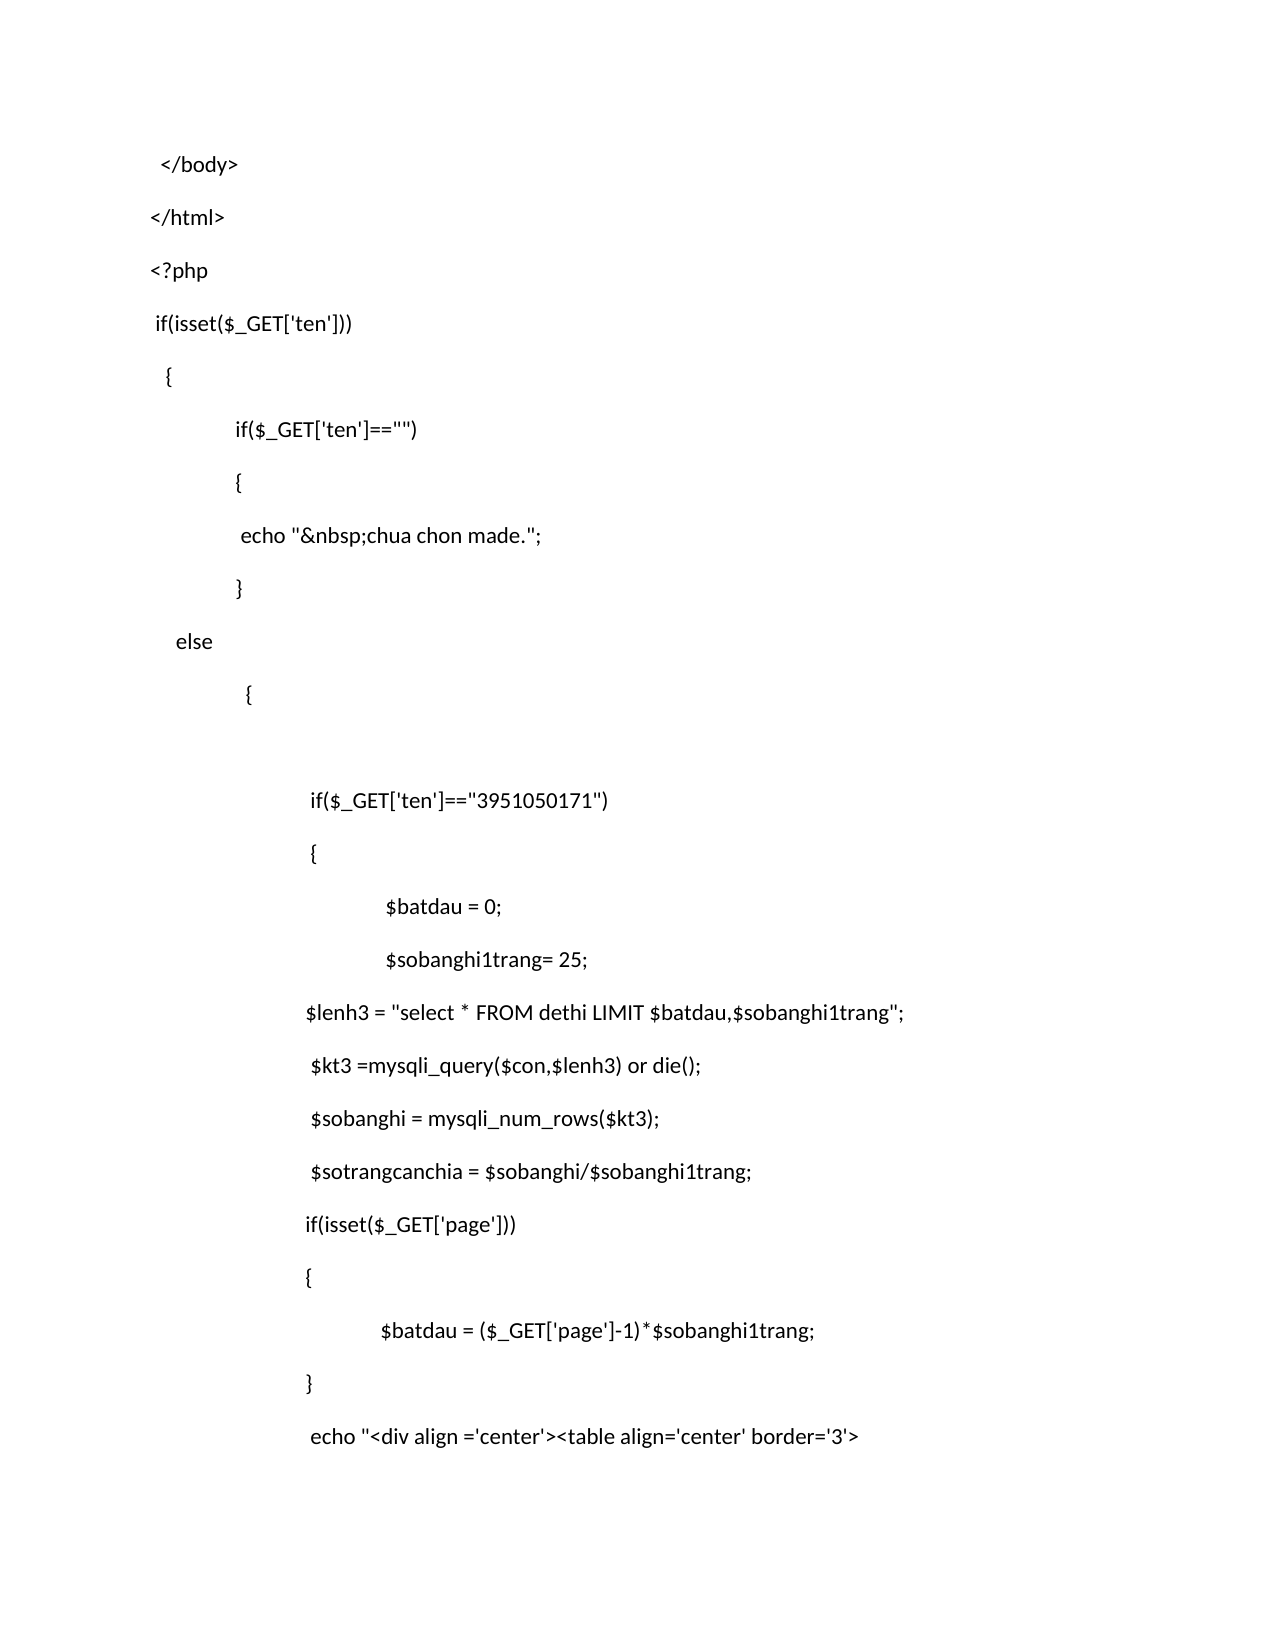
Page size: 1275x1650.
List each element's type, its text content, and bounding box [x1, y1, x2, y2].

text echo "<div align ='center'><table align='center' border='3'> [150, 1422, 1125, 1451]
text $batdau = 0; [150, 892, 1125, 920]
text if(isset($_GET['ten'])) [150, 309, 1125, 337]
text $kt3 =mysqli_query($con,$lenh3) or die(); [150, 1051, 1125, 1079]
text { [150, 362, 1125, 390]
text if($_GET['ten']=="3951050171") [150, 786, 1125, 814]
text { [150, 1263, 1125, 1291]
text $sotrangcanchia = $sobanghi/$sobanghi1trang; [150, 1157, 1125, 1185]
text if($_GET['ten']=="") [150, 415, 1125, 443]
text $sobanghi = mysqli_num_rows($kt3); [150, 1104, 1125, 1132]
text else [150, 627, 1125, 655]
text $sobanghi1trang= 25; [150, 945, 1125, 973]
text $lenh3 = "select * FROM dethi LIMIT $batdau,$sobanghi1trang"; [150, 998, 1125, 1026]
text echo "&nbsp;chua chon made."; [150, 521, 1125, 549]
text { [150, 680, 1125, 708]
text </html> [150, 203, 1125, 231]
text { [150, 839, 1125, 867]
text { [150, 468, 1125, 496]
text if(isset($_GET['page'])) [150, 1210, 1125, 1238]
text $batdau = ($_GET['page']-1)*$sobanghi1trang; [150, 1316, 1125, 1344]
text <?php [150, 256, 1125, 284]
text } [150, 574, 1125, 602]
text </body> [150, 150, 1125, 178]
text } [150, 1369, 1125, 1397]
